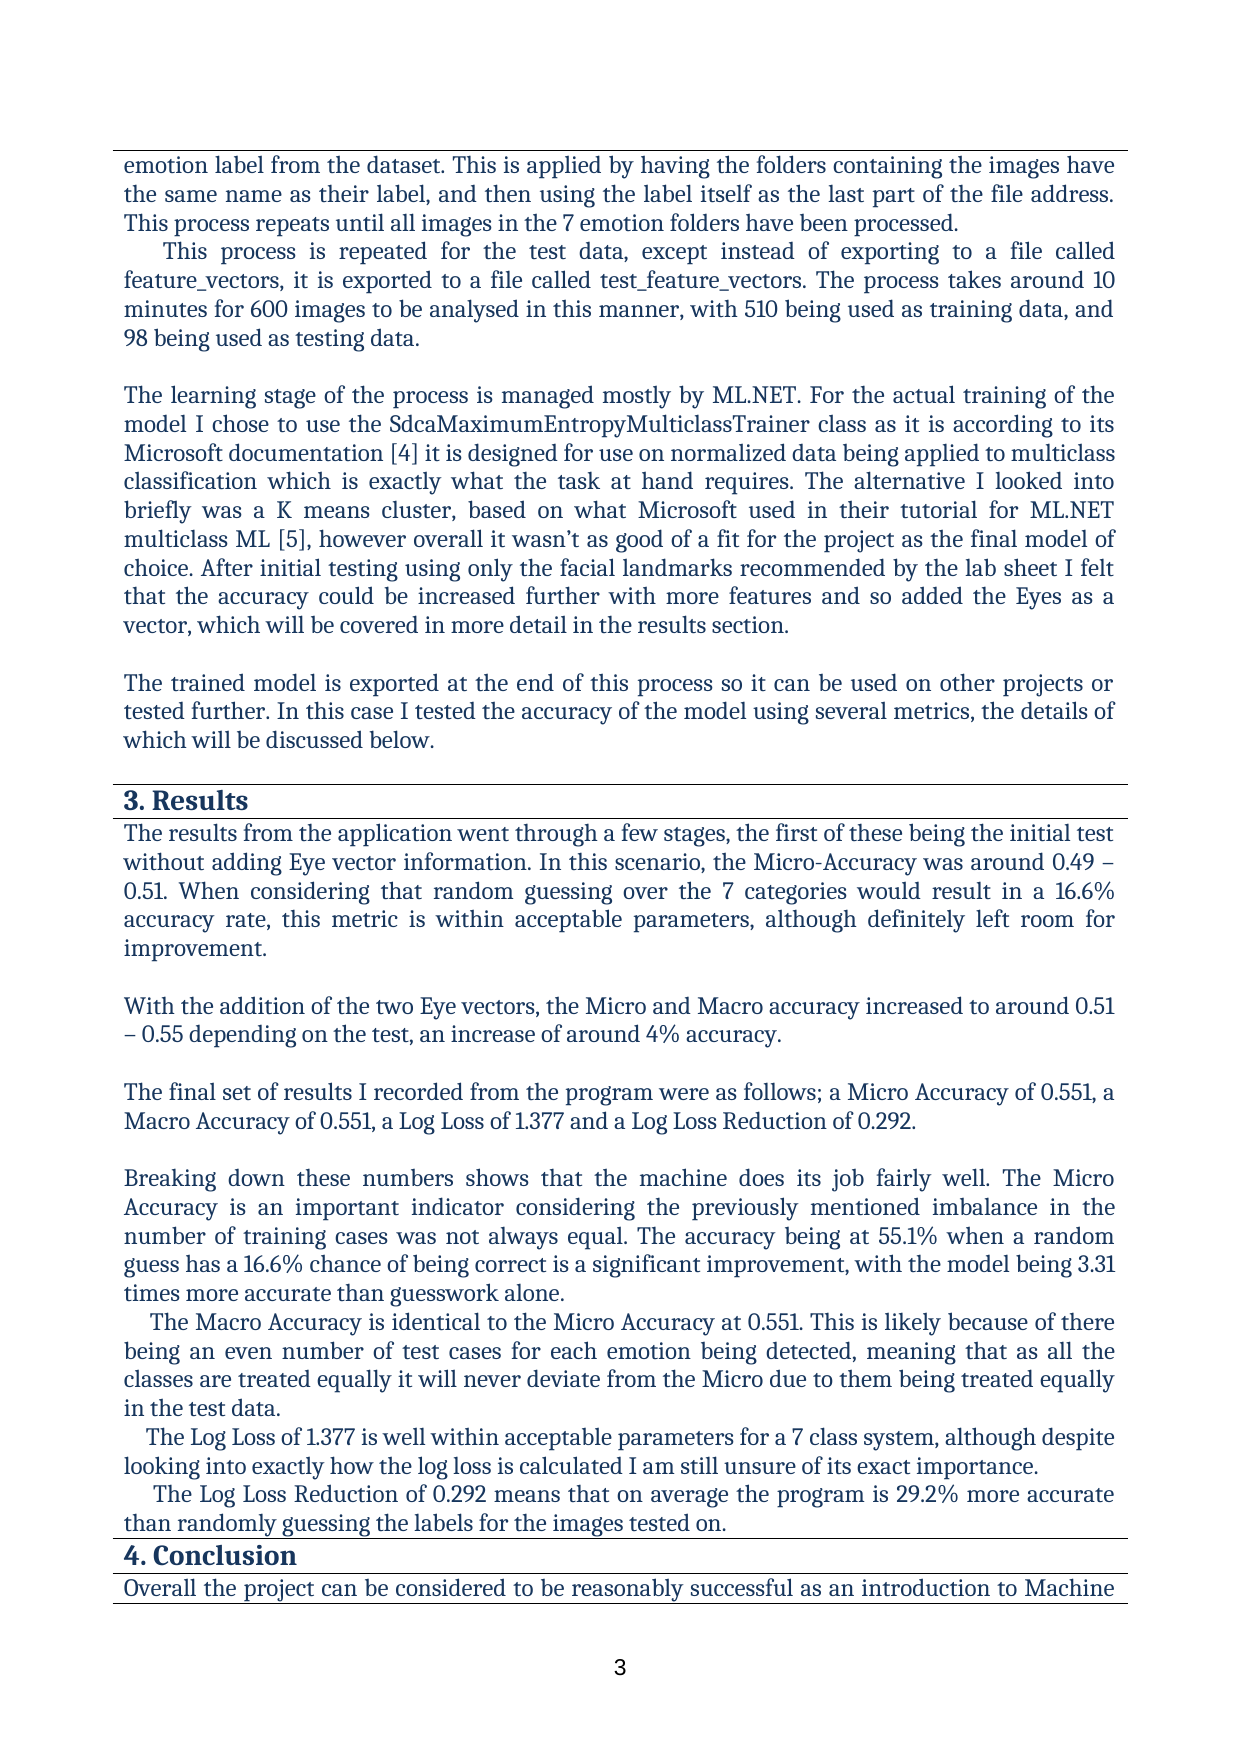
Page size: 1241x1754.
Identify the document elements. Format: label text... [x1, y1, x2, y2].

table_cell The results from the application went through a few stages, the first of these being the initial test without adding Eye vector information. In this scenario, the Micro-Accuracy was around 0.49 – 0.51. When considering that random guessing over the 7 categories would result in a 16.6% accuracy rate, this metric is within acceptable parameters, although definitely left room for improvement. With the addition of the two Eye vectors, the Micro and Macro accuracy increased to around 0.51 – 0.55 depending on the test, an increase of around 4% accuracy. The final set of results I recorded from the program were as follows; a Micro Accuracy of 0.551, a Macro Accuracy of 0.551, a Log Loss of 1.377 and a Log Loss Reduction of 0.292. Breaking down these numbers shows that the machine does its job fairly well. The Micro Accuracy is an important indicator considering the previously mentioned imbalance in the number of training cases was not always equal. The accuracy being at 55.1% when a random guess has a 16.6% chance of being correct is a significant improvement, with the model being 3.31 times more accurate than guesswork alone. The Macro Accuracy is identical to the Micro Accuracy at 0.551. This is likely because of there being an even number of test cases for each emotion being detected, meaning that as all the classes are treated equally it will never deviate from the Micro due to them being treated equally in the test data. The Log Loss of 1.377 is well within acceptable parameters for a 7 class system, although despite looking into exactly how the log loss is calculated I am still unsure of its exact importance. The Log Loss Reduction of 0.292 means that on average the program is 29.2% more accurate than randomly guessing the labels for the images tested on. [113, 819, 1128, 1538]
table_cell 4. Conclusion [113, 1539, 1128, 1572]
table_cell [113, 1574, 1128, 1603]
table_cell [113, 151, 1128, 783]
table_cell 3. Results [113, 785, 1128, 818]
